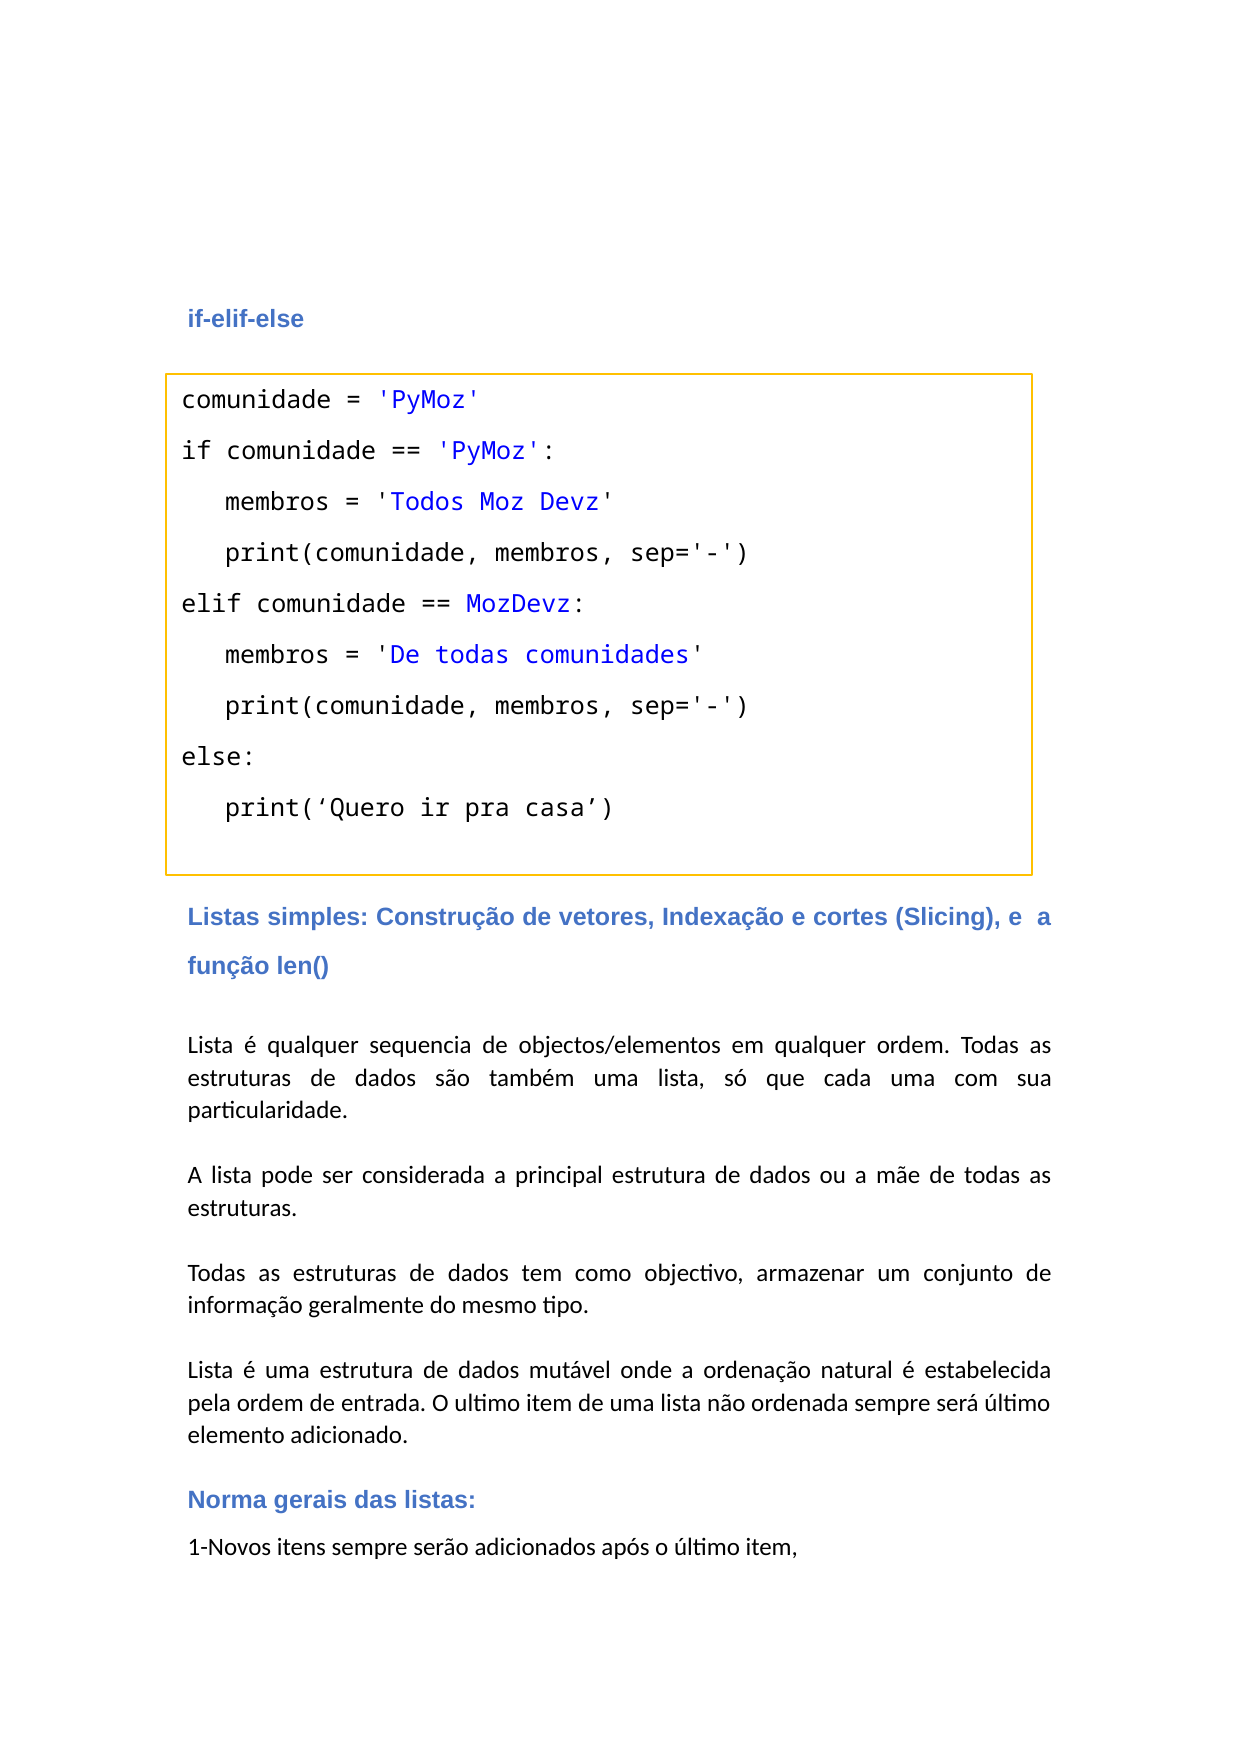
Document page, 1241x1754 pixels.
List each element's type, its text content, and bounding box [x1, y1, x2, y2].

subtitle if-elif-else [187, 303, 1053, 335]
text Lista é uma estrutura de dados mutável onde a ordenação natural é estabelecida pela ordem de entrada. O ultimo item de uma lista não ordenada sempre será último elemento adicionado. [187, 1353, 1053, 1451]
subtitle Listas simples: Construção de vetores, Indexação e cortes (Slicing), e a função len() [187, 461, 1053, 981]
subtitle Norma gerais das listas: [187, 1483, 1053, 1516]
text 1-Novos itens sempre serão adicionados após o último item, [187, 1530, 1053, 1563]
text Lista é qualquer sequencia de objectos/elementos em qualquer ordem. Todas as estruturas de dados são também uma lista, só que cada uma com sua particularidade. [187, 1028, 1053, 1126]
text Todas as estruturas de dados tem como objectivo, armazenar um conjunto de informação geralmente do mesmo tipo. [187, 1256, 1053, 1321]
text A lista pode ser considerada a principal estrutura de dados ou a mãe de todas as estruturas. [187, 1158, 1053, 1223]
